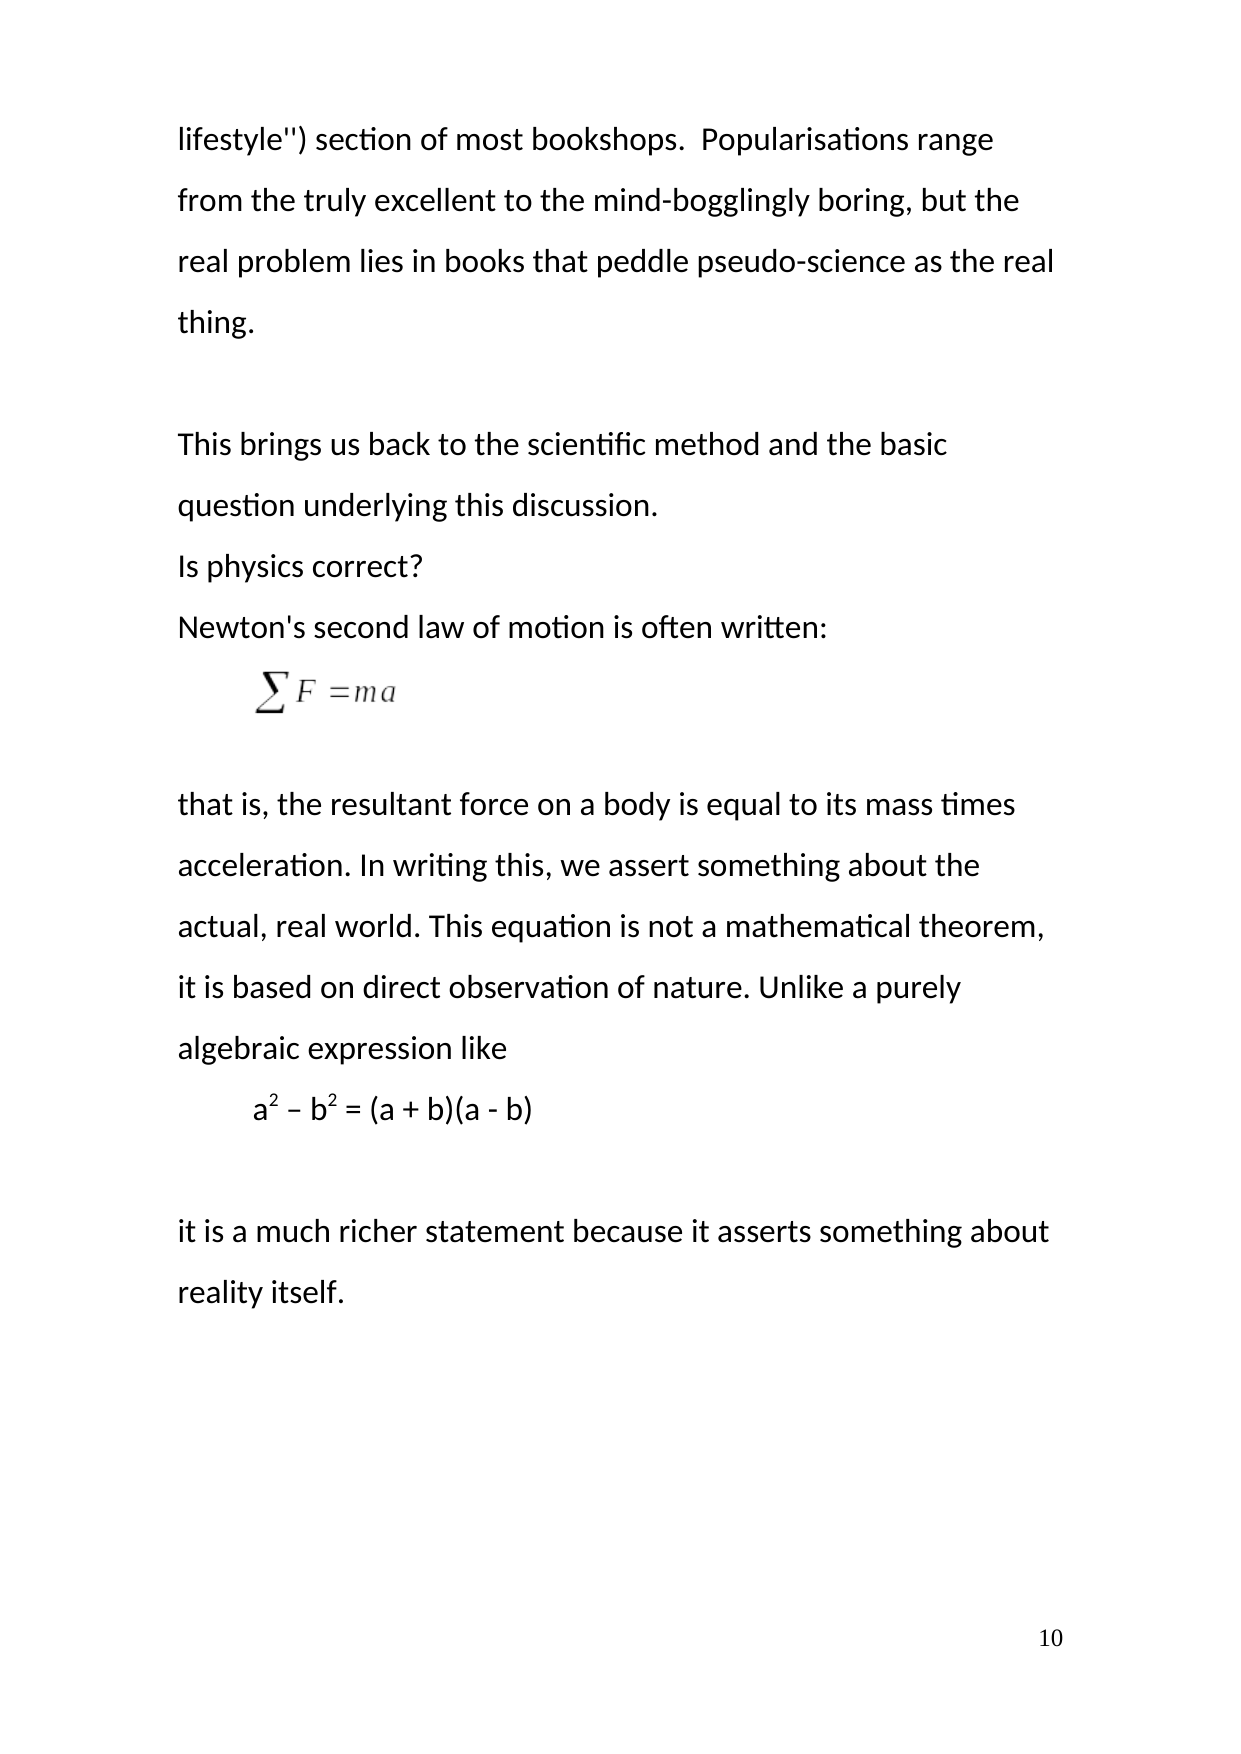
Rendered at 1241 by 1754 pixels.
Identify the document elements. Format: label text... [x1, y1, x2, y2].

text that is, the resultant force on a body is equal to its mass times acceleration. In writing this, we assert something about the actual, real world. This equation is not a mathematical theorem, it is based on direct observation of nature. Unlike a purely algebraic expression like [177, 782, 1063, 1067]
text Is physics correct? [177, 545, 1063, 586]
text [177, 118, 1063, 342]
text Newton's second law of motion is often written: [177, 606, 1063, 647]
text This brings us back to the scientific method and the basic question underlying this discussion. [177, 423, 1063, 525]
text a2 – b2 = (a + b)(a - b) [177, 1088, 1063, 1128]
text it is a much richer statement because it asserts something about reality itself. [177, 1210, 1063, 1312]
